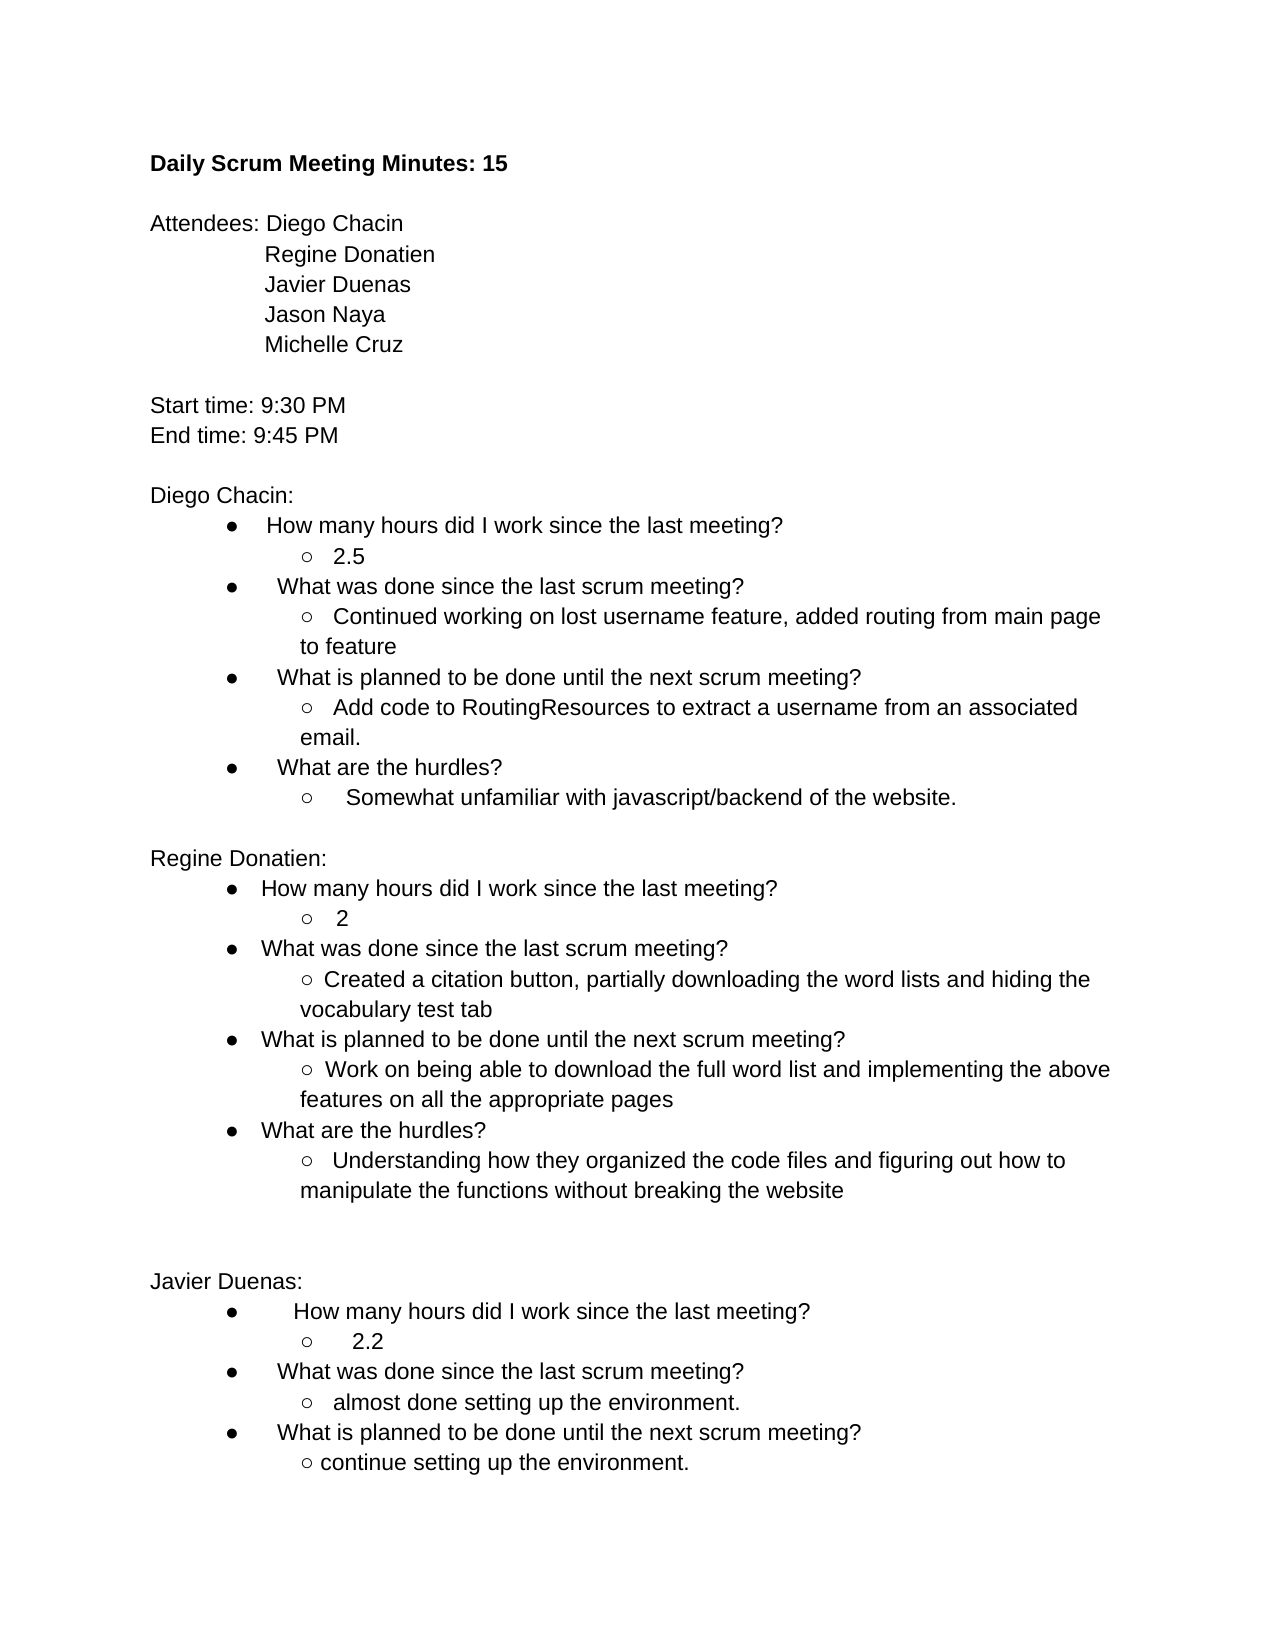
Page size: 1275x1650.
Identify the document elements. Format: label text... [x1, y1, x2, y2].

text Daily Scrum Meeting Minutes: 15 [150, 150, 1125, 176]
text ○ Add code to RoutingResources to extract a username from an associated email. [300, 694, 1125, 750]
text Javier Duenas: [150, 1268, 1125, 1294]
text ○ Somewhat unfamiliar with javascript/backend of the website. [300, 784, 1125, 811]
text ○ Continued working on lost username feature, added routing from main page to feature [300, 603, 1125, 660]
text Regine Donatien [150, 241, 1125, 267]
text ○ almost done setting up the environment. [300, 1388, 1125, 1415]
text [225, 1358, 1125, 1385]
text ● How many hours did I work since the last meeting? [225, 875, 1125, 901]
text ● What is planned to be done until the next scrum meeting? [225, 1419, 1125, 1445]
text Start time: 9:30 PM [150, 392, 1125, 418]
text ○ 2.2 [300, 1328, 1125, 1354]
text ● What are the hurdles? [225, 754, 1125, 781]
text ● What was done since the last scrum meeting? [225, 935, 1125, 962]
text ● How many hours did I work since the last meeting? [225, 1298, 1125, 1324]
text Jason Naya [150, 301, 1125, 327]
text ○ 2 [300, 905, 1125, 932]
text Michelle Cruz [150, 331, 1125, 358]
text ○ Work on being able to download the full word list and implementing the above features on all the appropriate pages [300, 1056, 1125, 1113]
text Attendees: Diego Chacin [150, 210, 1125, 237]
text ○ Created a citation button, partially downloading the word lists and hiding the vocabulary test tab [300, 966, 1125, 1022]
text ● What is planned to be done until the next scrum meeting? [225, 1026, 1125, 1052]
text ● How many hours did I work since the last meeting? [225, 512, 1125, 539]
text ○ Understanding how they organized the code files and figuring out how to manipulate the functions without breaking the website [300, 1147, 1125, 1203]
text ● What are the hurdles? [225, 1117, 1125, 1143]
text Regine Donatien: [150, 845, 1125, 871]
text End time: 9:45 PM [150, 422, 1125, 448]
text ○ 2.5 [300, 543, 1125, 569]
text ● What was done since the last scrum meeting? [225, 573, 1125, 599]
text ○ continue setting up the environment. [300, 1449, 1125, 1475]
text Javier Duenas [150, 271, 1125, 297]
text ● What is planned to be done until the next scrum meeting? [225, 663, 1125, 690]
text Diego Chacin: [150, 482, 1125, 509]
